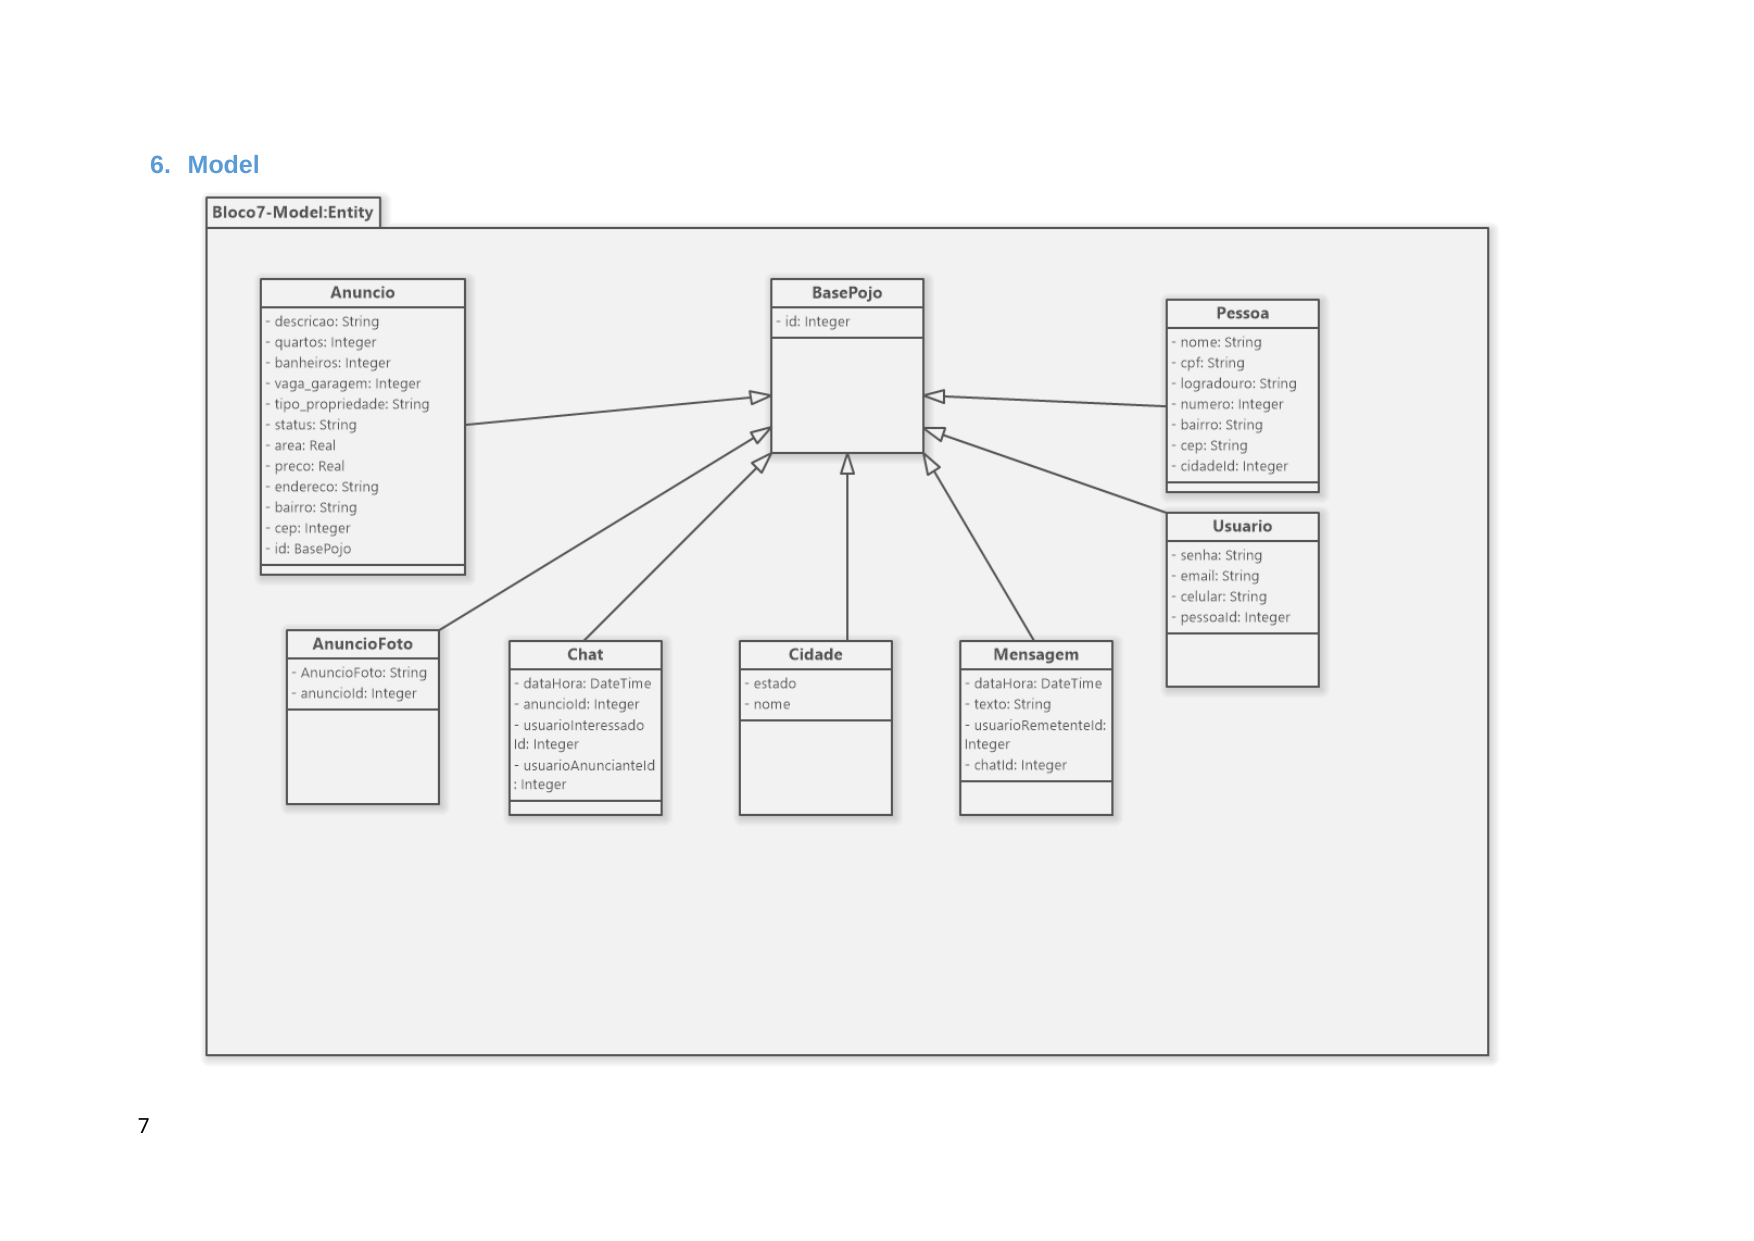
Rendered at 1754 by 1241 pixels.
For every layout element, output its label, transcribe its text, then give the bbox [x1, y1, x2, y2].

picture [187, 178, 1510, 1077]
